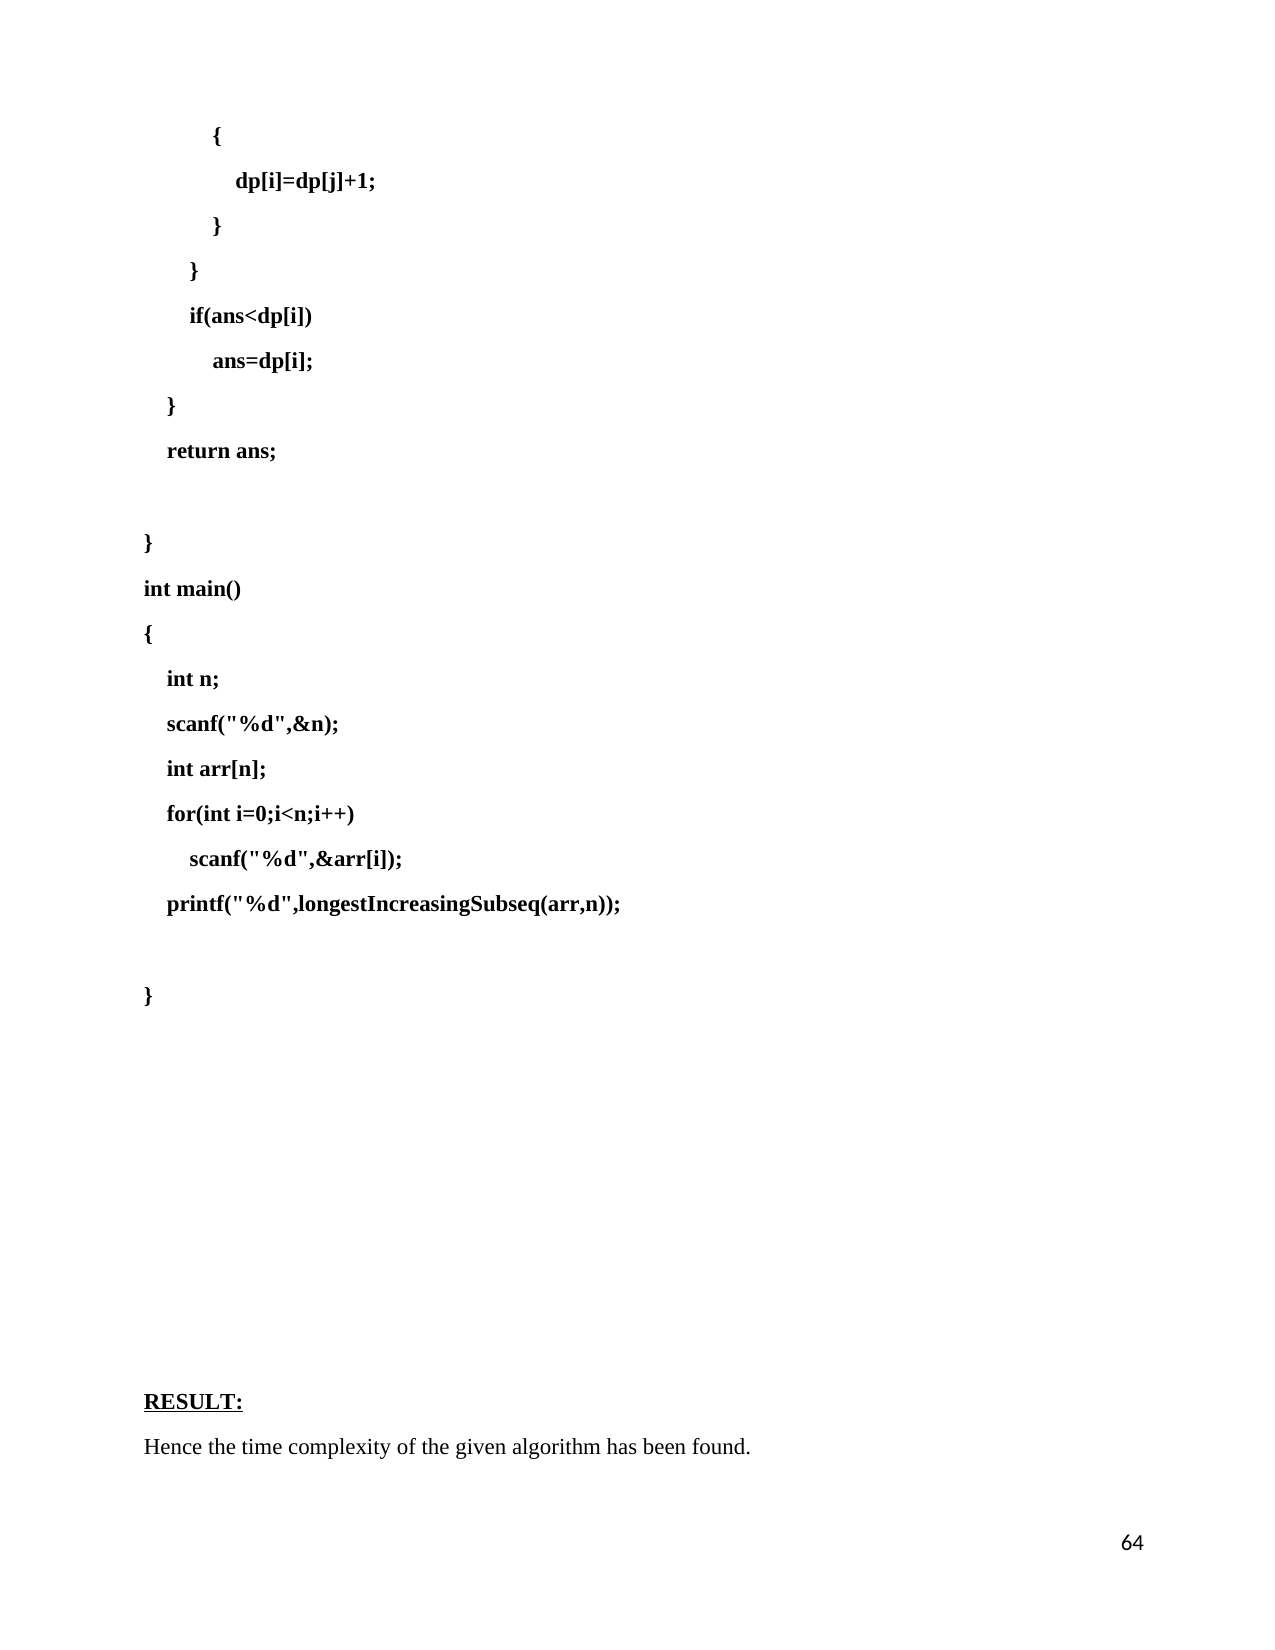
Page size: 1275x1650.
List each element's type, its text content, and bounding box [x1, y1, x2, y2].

text int arr[n]; [144, 755, 1144, 781]
text for(int i=0;i<n;i++) [144, 800, 1144, 826]
text scanf("%d",&n); [144, 710, 1144, 736]
text ans=dp[i]; [144, 347, 1144, 374]
text RESULT: [144, 1388, 1144, 1414]
text int main() [144, 574, 1144, 601]
text } [144, 257, 1144, 283]
text printf("%d",longestIncreasingSubseq(arr,n)); [144, 890, 1144, 917]
text } [144, 392, 1144, 419]
text return ans; [144, 437, 1144, 464]
text int n; [144, 665, 1144, 691]
text scanf("%d",&arr[i]); [144, 845, 1144, 872]
text { [144, 122, 1144, 148]
text } [144, 982, 1144, 1009]
text if(ans<dp[i]) [144, 302, 1144, 328]
text Hence the time complexity of the given algorithm has been found. [144, 1433, 1144, 1460]
text } [144, 529, 1144, 556]
text { [144, 620, 1144, 646]
text } [144, 212, 1144, 238]
text dp[i]=dp[j]+1; [144, 167, 1144, 193]
